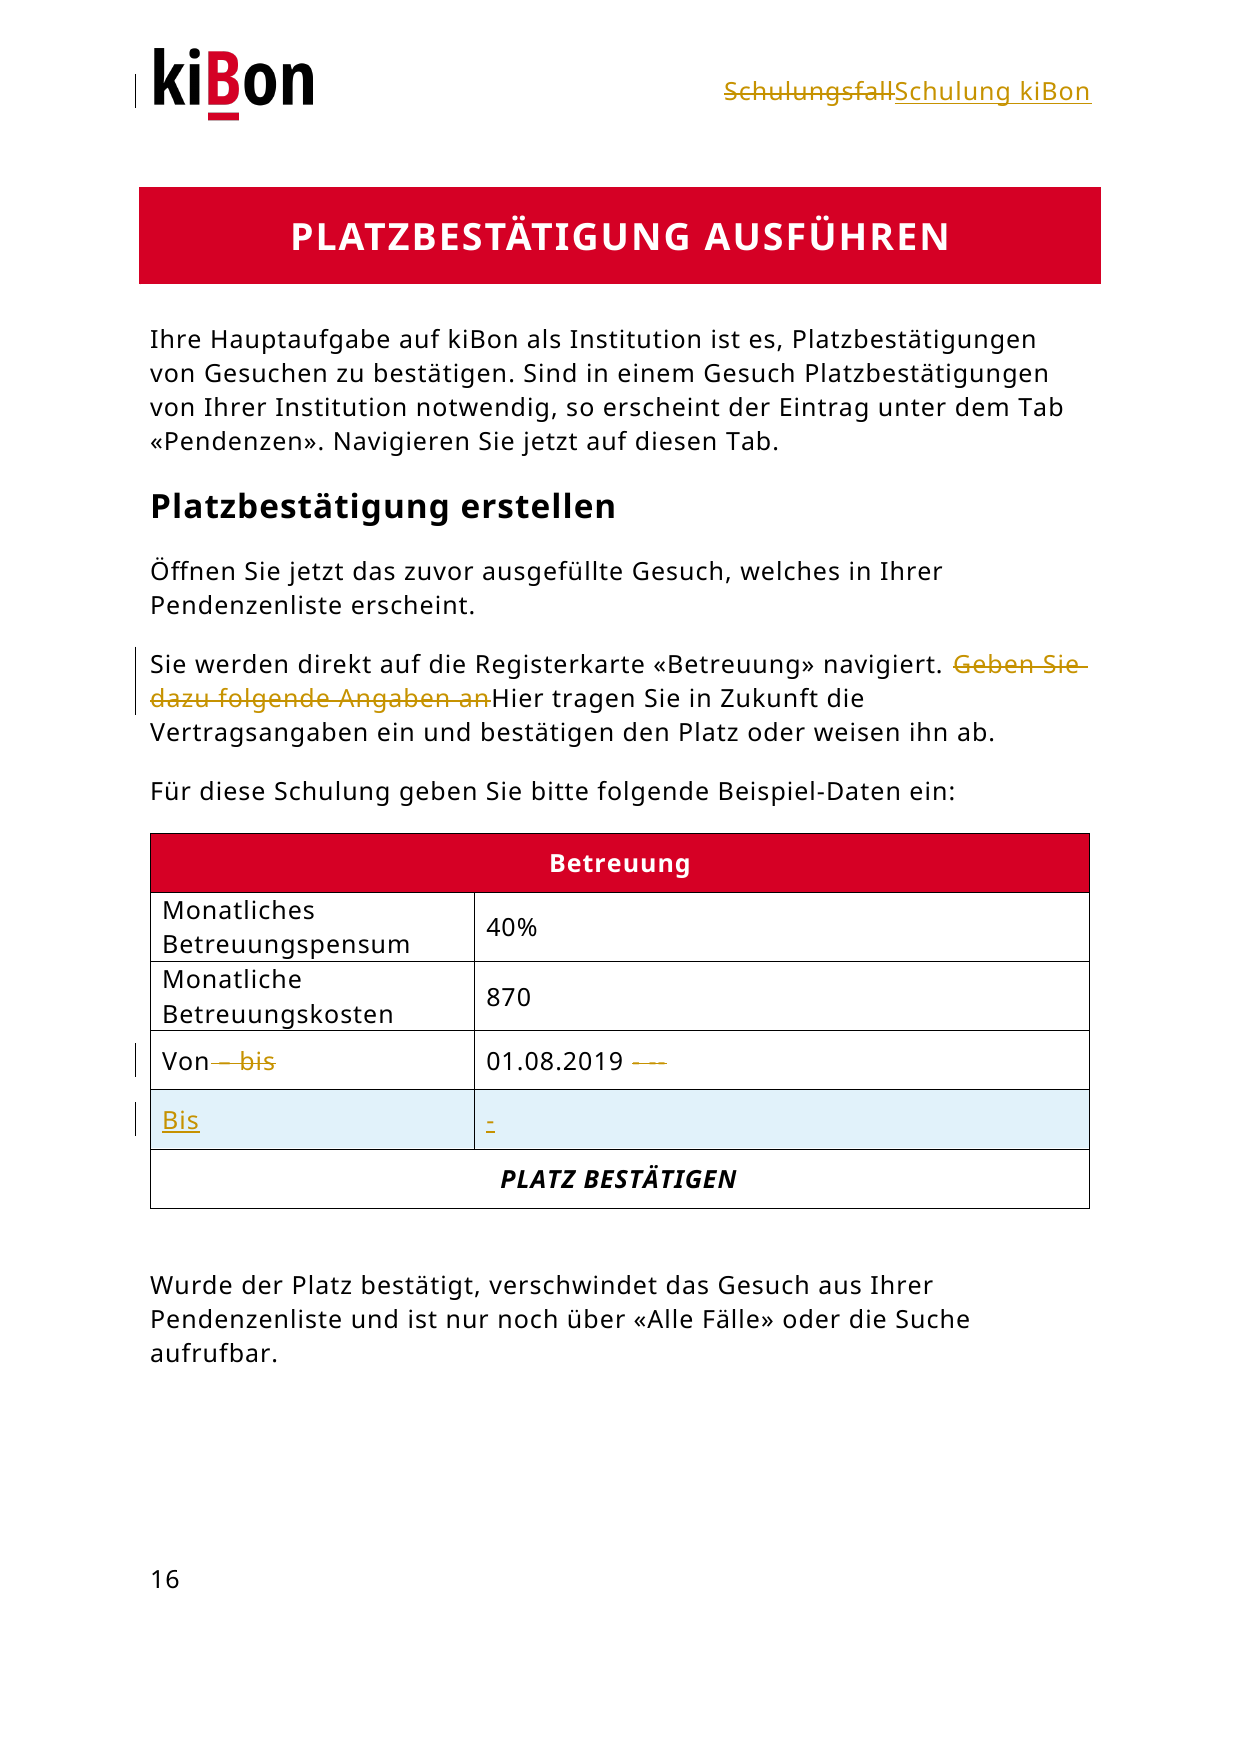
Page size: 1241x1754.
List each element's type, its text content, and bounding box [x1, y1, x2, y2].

text Sie werden direkt auf die Registerkarte «Betreuung» navigiert. Hier tragen Sie in Zukunft die Vertragsangaben ein und bestätigen den Platz oder weisen ihn ab. [150, 647, 1090, 749]
text Für diese Schulung geben Sie bitte folgende Beispiel-Daten ein: [150, 774, 1090, 808]
table_cell PLATZ BESTÄTIGEN [151, 1150, 1089, 1207]
table_cell Monatliches Betreuungspensum [151, 893, 474, 961]
title Platzbestätigung ausführen [142, 190, 1098, 282]
table_cell Monatliche Betreuungskosten [151, 962, 474, 1030]
table_cell 40% [475, 893, 1089, 961]
table_header Betreuung [151, 834, 1089, 892]
table_cell 01.08.2019 [475, 1031, 1089, 1089]
text Wurde der Platz bestätigt, verschwindet das Gesuch aus Ihrer Pendenzenliste und ist nur noch über «Alle Fälle» oder die Suche aufrufbar. [150, 1268, 1090, 1370]
table_cell 870 [475, 962, 1089, 1030]
table_cell Von [151, 1031, 474, 1089]
subtitle Platzbestätigung erstellen [150, 483, 1090, 528]
picture [150, 25, 317, 128]
text Ihre Hauptaufgabe auf kiBon als Institution ist es, Platzbestätigungen von Gesuchen zu bestätigen. Sind in einem Gesuch Platzbestätigungen von Ihrer Institution notwendig, so erscheint der Eintrag unter dem Tab «Pendenzen». Navigieren Sie jetzt auf diesen Tab. [150, 322, 1090, 458]
text Öffnen Sie jetzt das zuvor ausgefüllte Gesuch, welches in Ihrer Pendenzenliste erscheint. [150, 553, 1090, 622]
